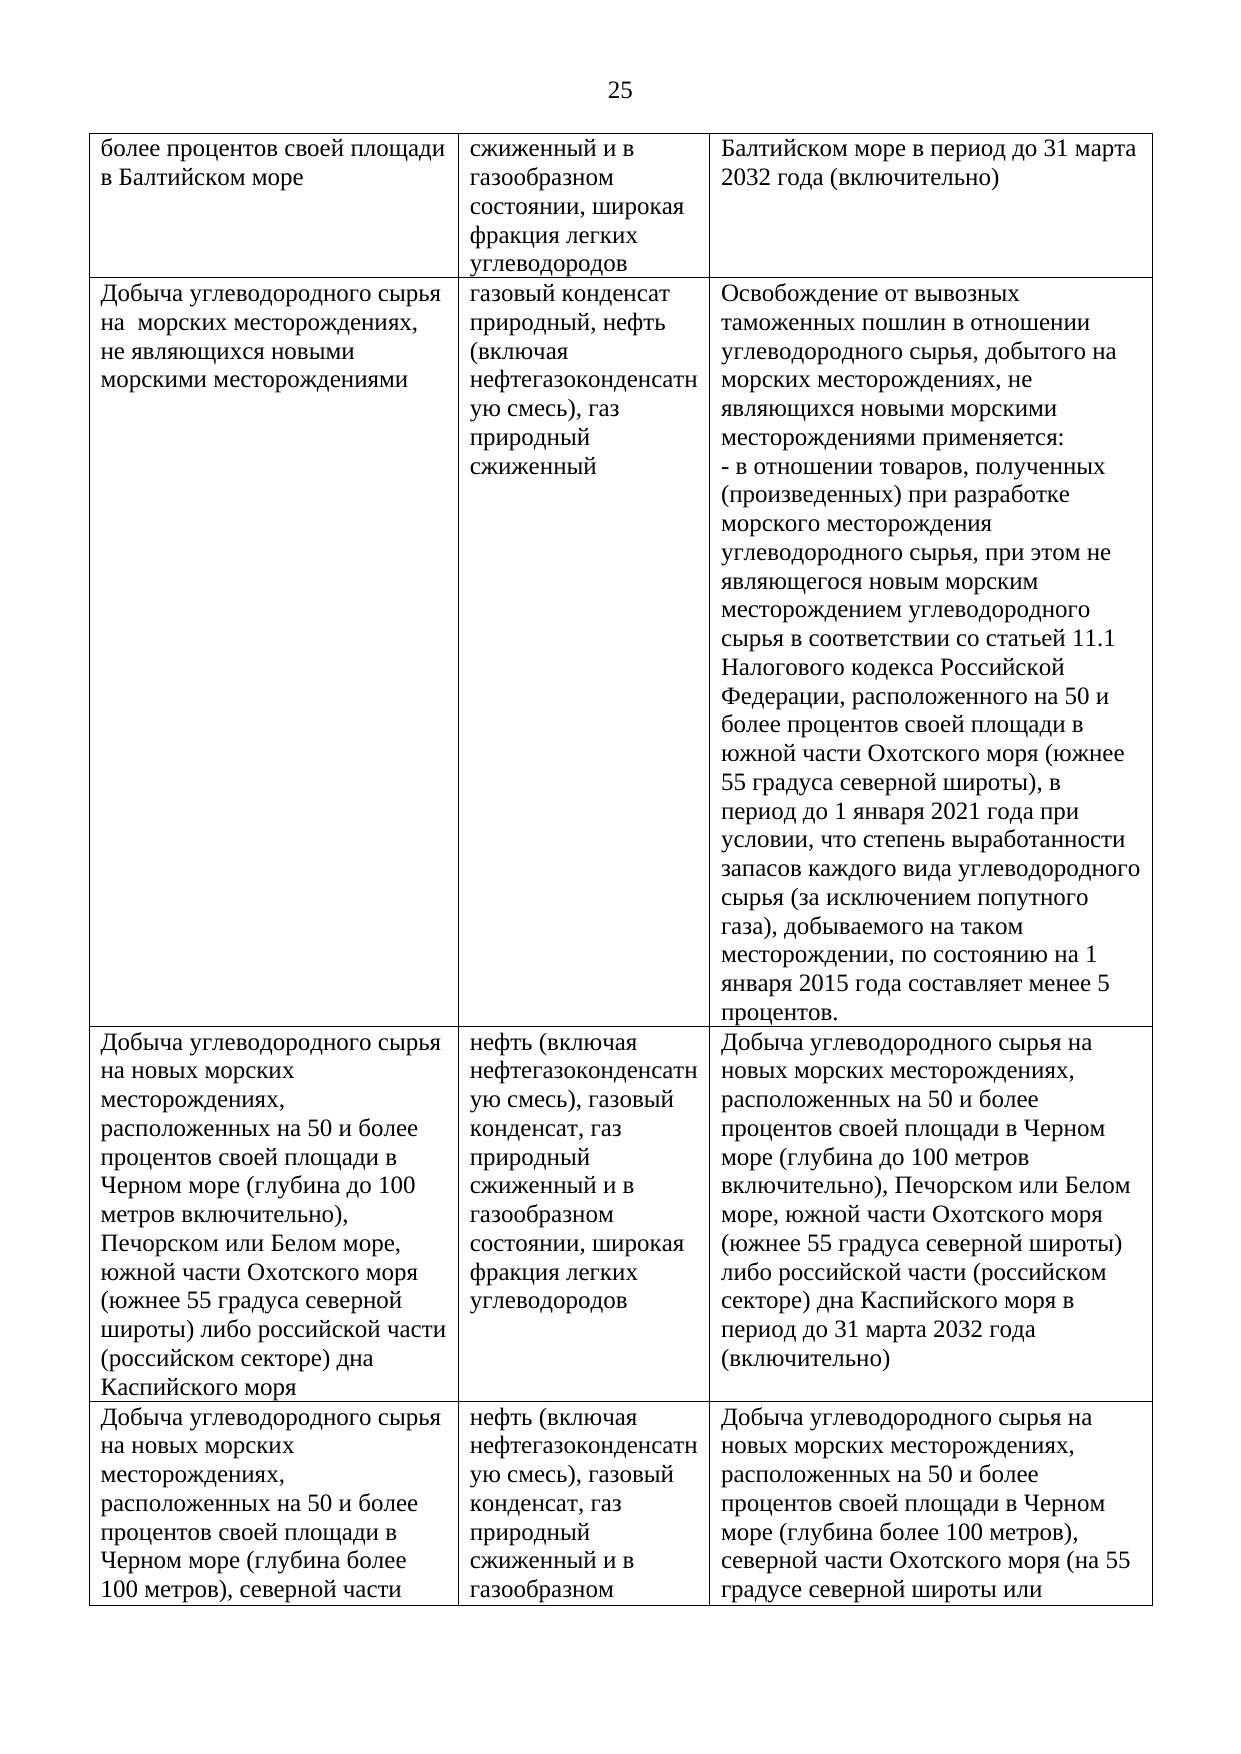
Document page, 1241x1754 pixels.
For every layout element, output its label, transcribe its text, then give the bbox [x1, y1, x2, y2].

table_cell газовый конденсат природный, нефть (включая нефтегазоконденсатную смесь), газ природный сжиженный [459, 278, 709, 1026]
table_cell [710, 1402, 1152, 1605]
table_cell Добыча углеводородного сырья на новых морских месторождениях, расположенных на 50 и более процентов своей площади в Черном море (глубина до 100 метров включительно), Печорском или Белом море, южной части Охотского моря (южнее 55 градуса северной широты) либо российской части (российском секторе) дна Каспийского моря [90, 1027, 458, 1401]
table_cell Освобождение от вывозных таможенных пошлин в отношении углеводородного сырья, добытого на морских месторождениях, не являющихся новыми морскими месторождениями применяется: - в отношении товаров, полученных (произведенных) при разработке морского месторождения углеводородного сырья, при этом не являющегося новым морским месторождением углеводородного сырья в соответствии со статьей 11.1 Налогового кодекса Российской Федерации, расположенного на 50 и более процентов своей площади в южной части Охотского моря (южнее 55 градуса северной широты), в период до 1 января 2021 года при условии, что степень выработанности запасов каждого вида углеводородного сырья (за исключением попутного газа), добываемого на таком месторождении, по состоянию на 1 января 2015 года составляет менее 5 процентов. [710, 278, 1152, 1026]
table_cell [459, 1402, 709, 1605]
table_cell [459, 134, 709, 277]
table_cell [710, 134, 1152, 277]
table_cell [90, 1402, 458, 1605]
table_cell Добыча углеводородного сырья на морских месторождениях, не являющихся новыми морскими месторождениями [90, 278, 458, 1026]
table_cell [90, 134, 458, 277]
table_cell Добыча углеводородного сырья на новых морских месторождениях, расположенных на 50 и более процентов своей площади в Черном море (глубина до 100 метров включительно), Печорском или Белом море, южной части Охотского моря (южнее 55 градуса северной широты) либо российской части (российском секторе) дна Каспийского моря в период до 31 марта 2032 года (включительно) [710, 1027, 1152, 1401]
